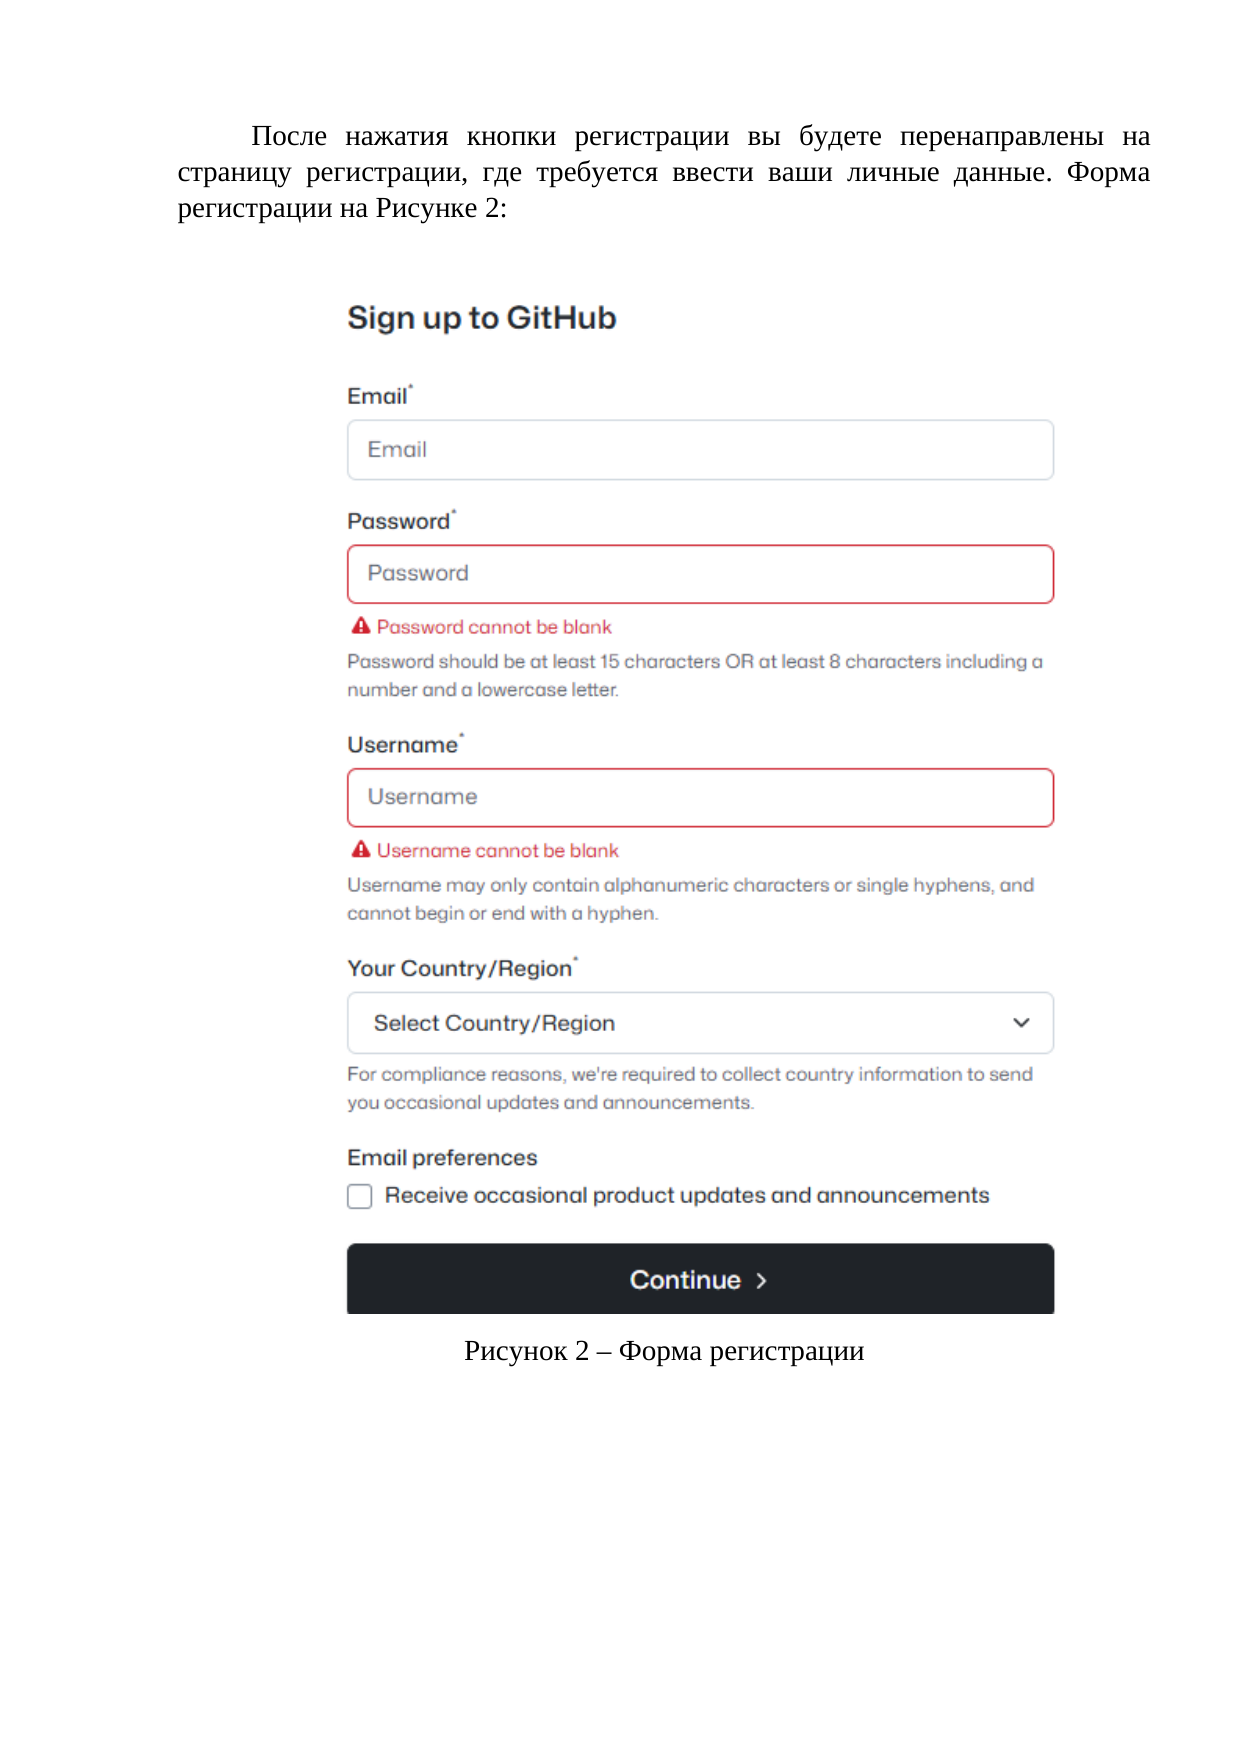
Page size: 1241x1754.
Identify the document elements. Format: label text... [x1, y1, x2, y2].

text После нажатия кнопки регистрации вы будете перенаправлены на страницу регистрации, где требуется ввести ваши личные данные. Форма регистрации на Рисунке 2: [177, 118, 1152, 224]
picture [266, 243, 1136, 1314]
text Рисунок 2 – Форма регистрации [177, 1333, 1152, 1367]
